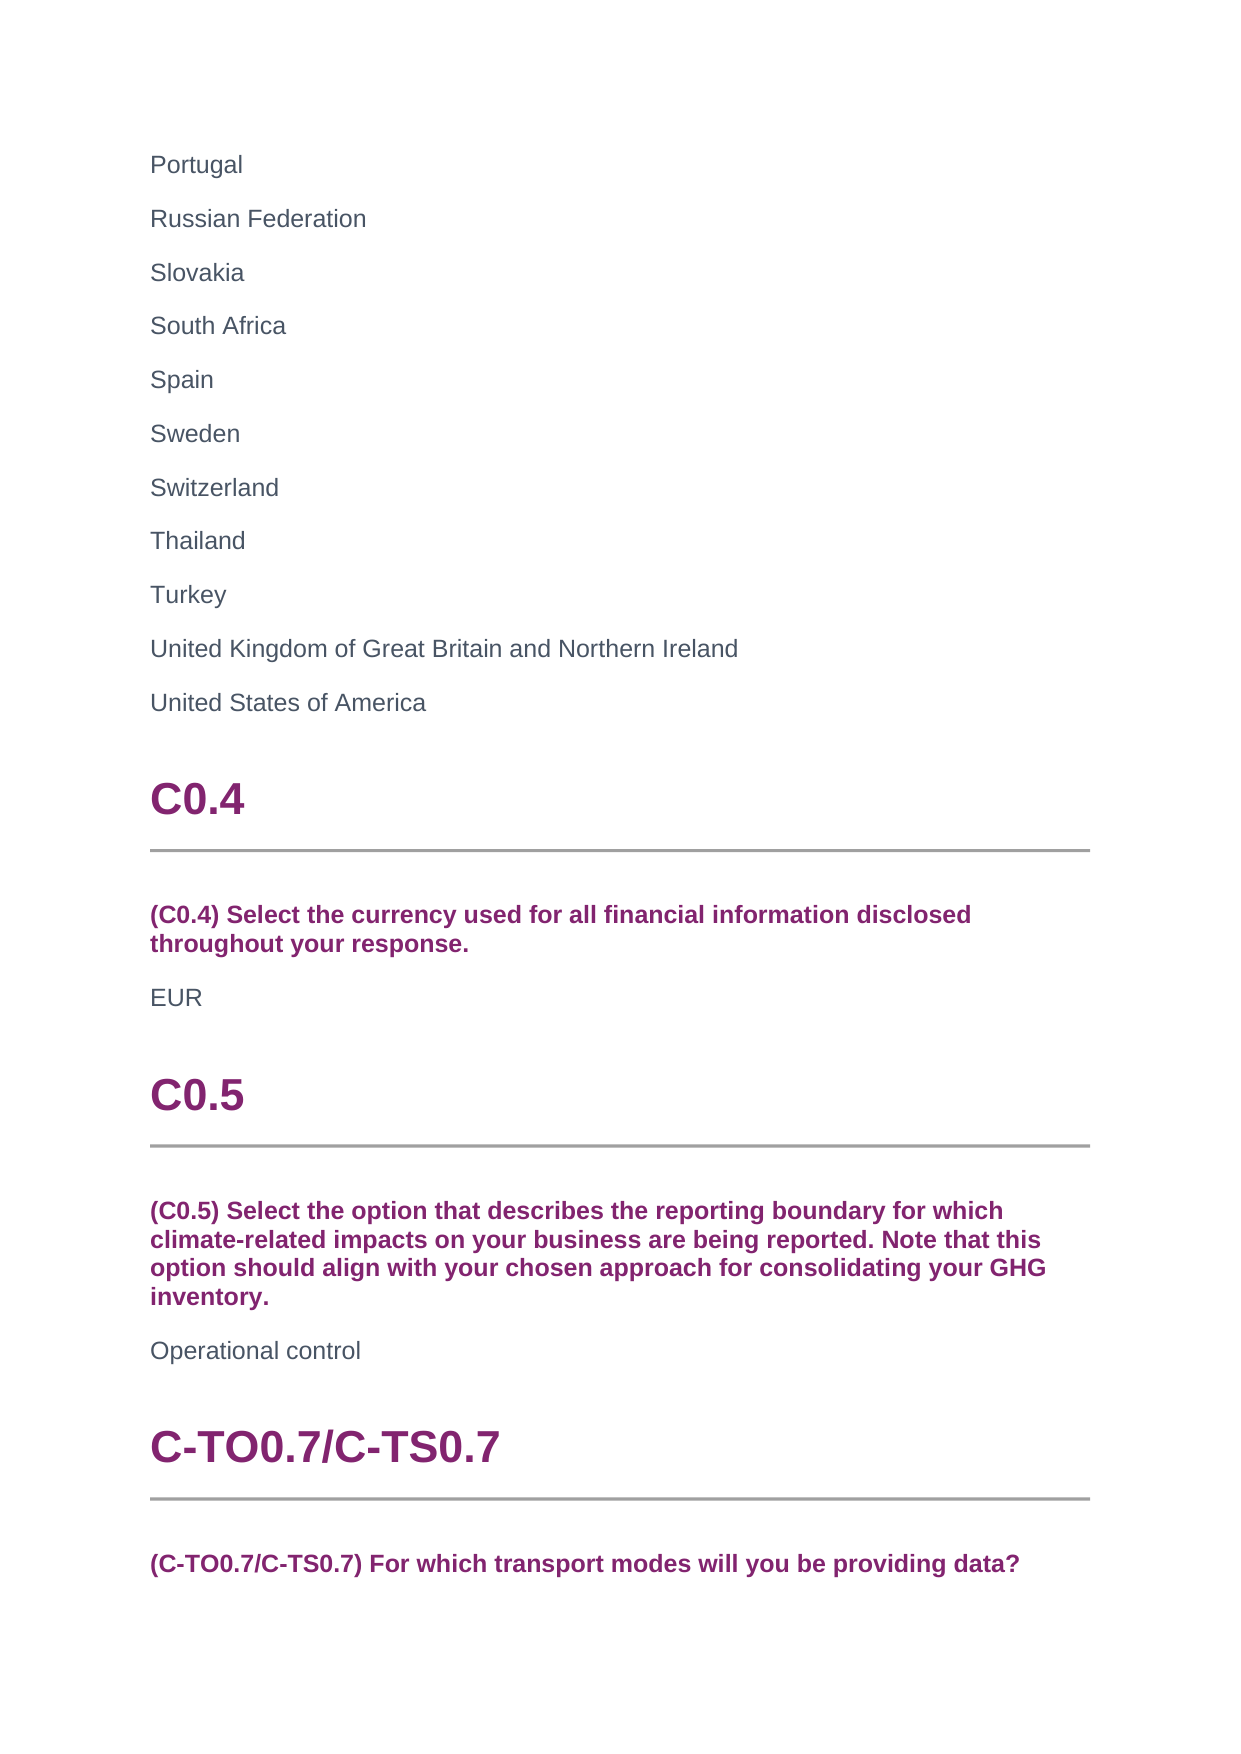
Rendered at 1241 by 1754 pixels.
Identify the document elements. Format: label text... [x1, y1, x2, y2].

text South Africa [150, 311, 1090, 340]
text United States of America [150, 687, 1090, 716]
text Thailand [150, 526, 1090, 555]
subtitle C-TO0.7/C-TS0.7 [150, 1364, 1090, 1472]
text Operational control [150, 1336, 1090, 1364]
text Switzerland [150, 472, 1090, 501]
text Portugal [150, 150, 1090, 179]
text Slovakia [150, 257, 1090, 286]
text Spain [150, 365, 1090, 394]
subtitle C0.4 [150, 716, 1090, 824]
text Sweden [150, 419, 1090, 447]
subtitle (C0.5) Select the option that describes the reporting boundary for which climate-related impacts on your business are being reported. Note that this option should align with your chosen approach for consolidating your GHG inventory. [150, 1196, 1090, 1311]
subtitle (C-TO0.7/C-TS0.7) For which transport modes will you be providing data? [150, 1549, 1090, 1577]
text Turkey [150, 580, 1090, 609]
subtitle (C0.4) Select the currency used for all financial information disclosed throughout your response. [150, 900, 1090, 958]
text Russian Federation [150, 204, 1090, 232]
text United Kingdom of Great Britain and Northern Ireland [150, 634, 1090, 662]
subtitle C0.5 [150, 1012, 1090, 1119]
text EUR [150, 983, 1090, 1012]
